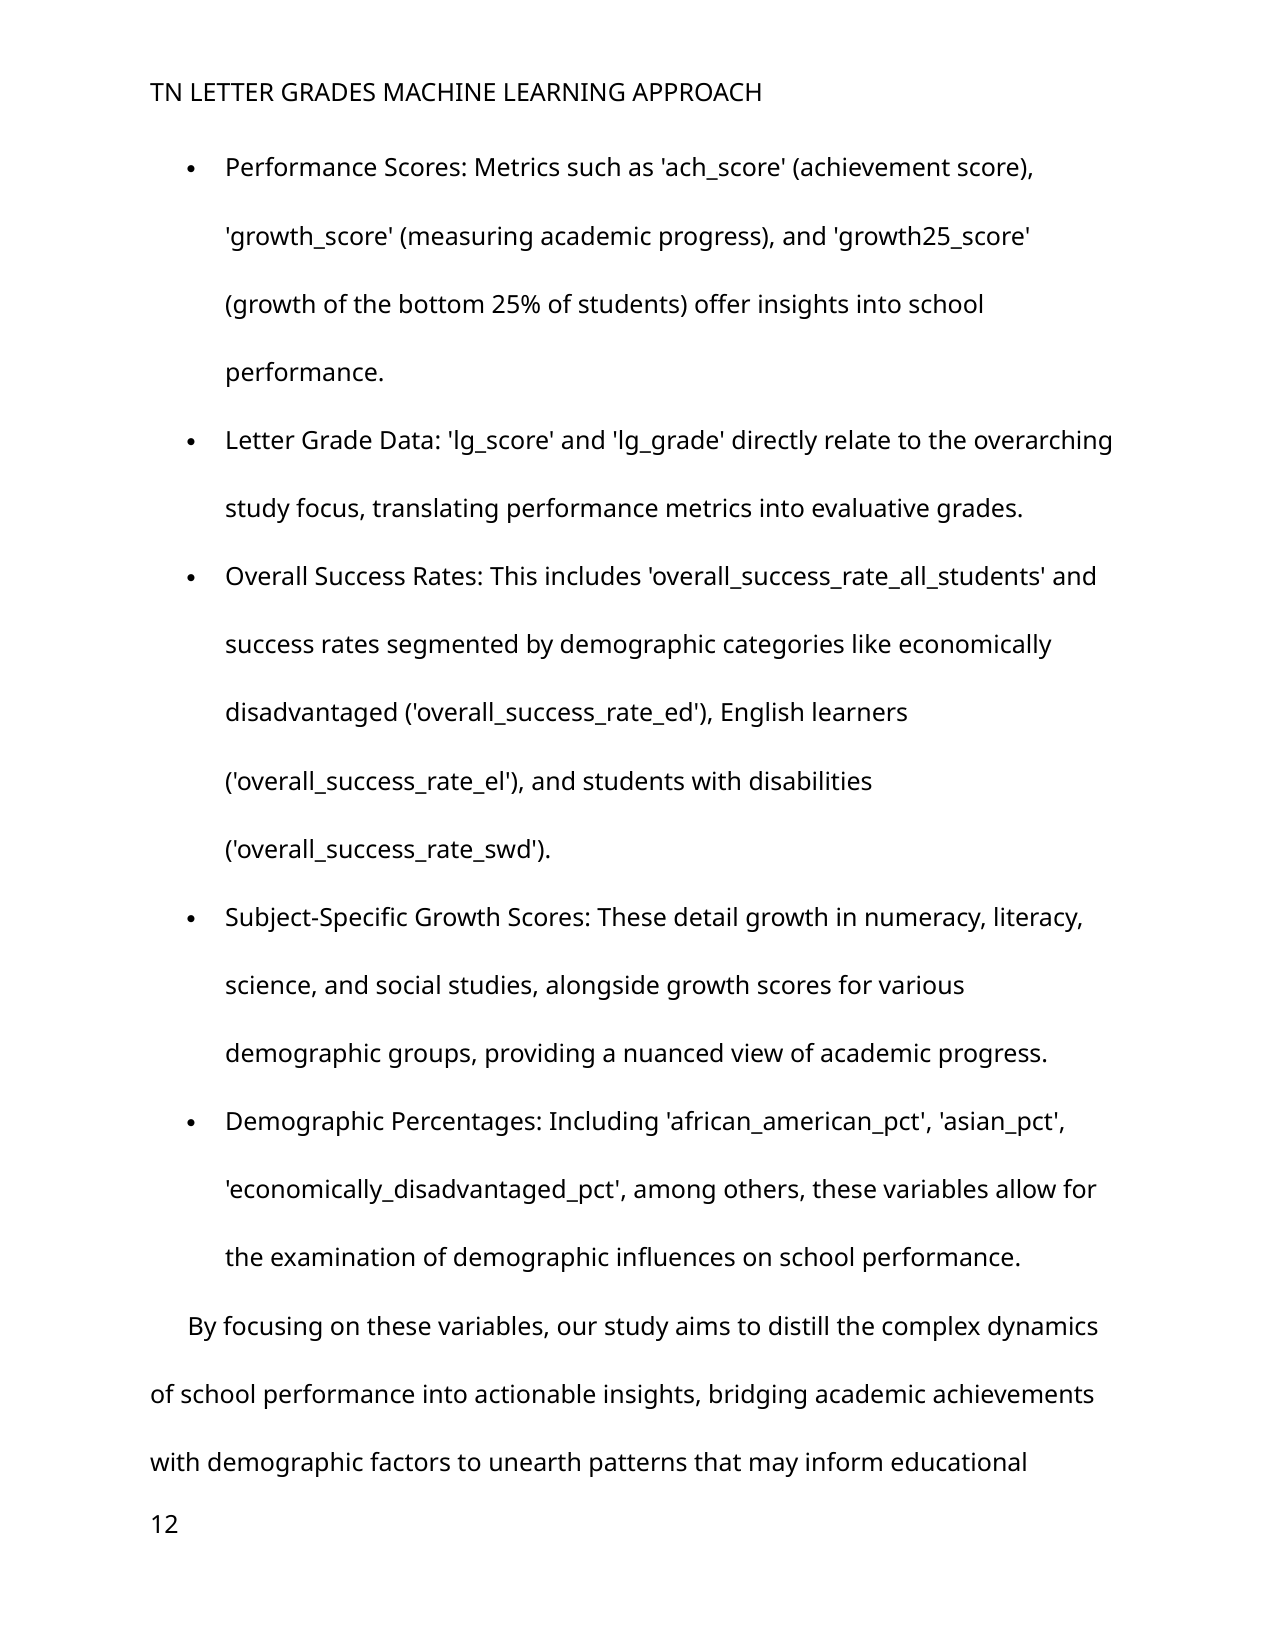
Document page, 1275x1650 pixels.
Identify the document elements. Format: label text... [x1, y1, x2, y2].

list Letter Grade Data: 'lg_score' and 'lg_grade' directly relate to the overarching study focus, translating performance metrics into evaluative grades. [187, 422, 1125, 525]
list Subject-Specific Growth Scores: These detail growth in numeracy, literacy, science, and social studies, alongside growth scores for various demographic groups, providing a nuanced view of academic progress. [187, 899, 1125, 1070]
list Demographic Percentages: Including 'african_american_pct', 'asian_pct', 'economically_disadvantaged_pct', among others, these variables allow for the examination of demographic influences on school performance. [187, 1104, 1125, 1274]
list Performance Scores: Metrics such as 'ach_score' (achievement score), 'growth_score' (measuring academic progress), and 'growth25_score' (growth of the bottom 25% of students) offer insights into school performance. [187, 150, 1125, 388]
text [150, 1308, 1125, 1478]
list Overall Success Rates: This includes 'overall_success_rate_all_students' and success rates segmented by demographic categories like economically disadvantaged ('overall_success_rate_ed'), English learners ('overall_success_rate_el'), and students with disabilities ('overall_success_rate_swd'). [187, 559, 1125, 865]
